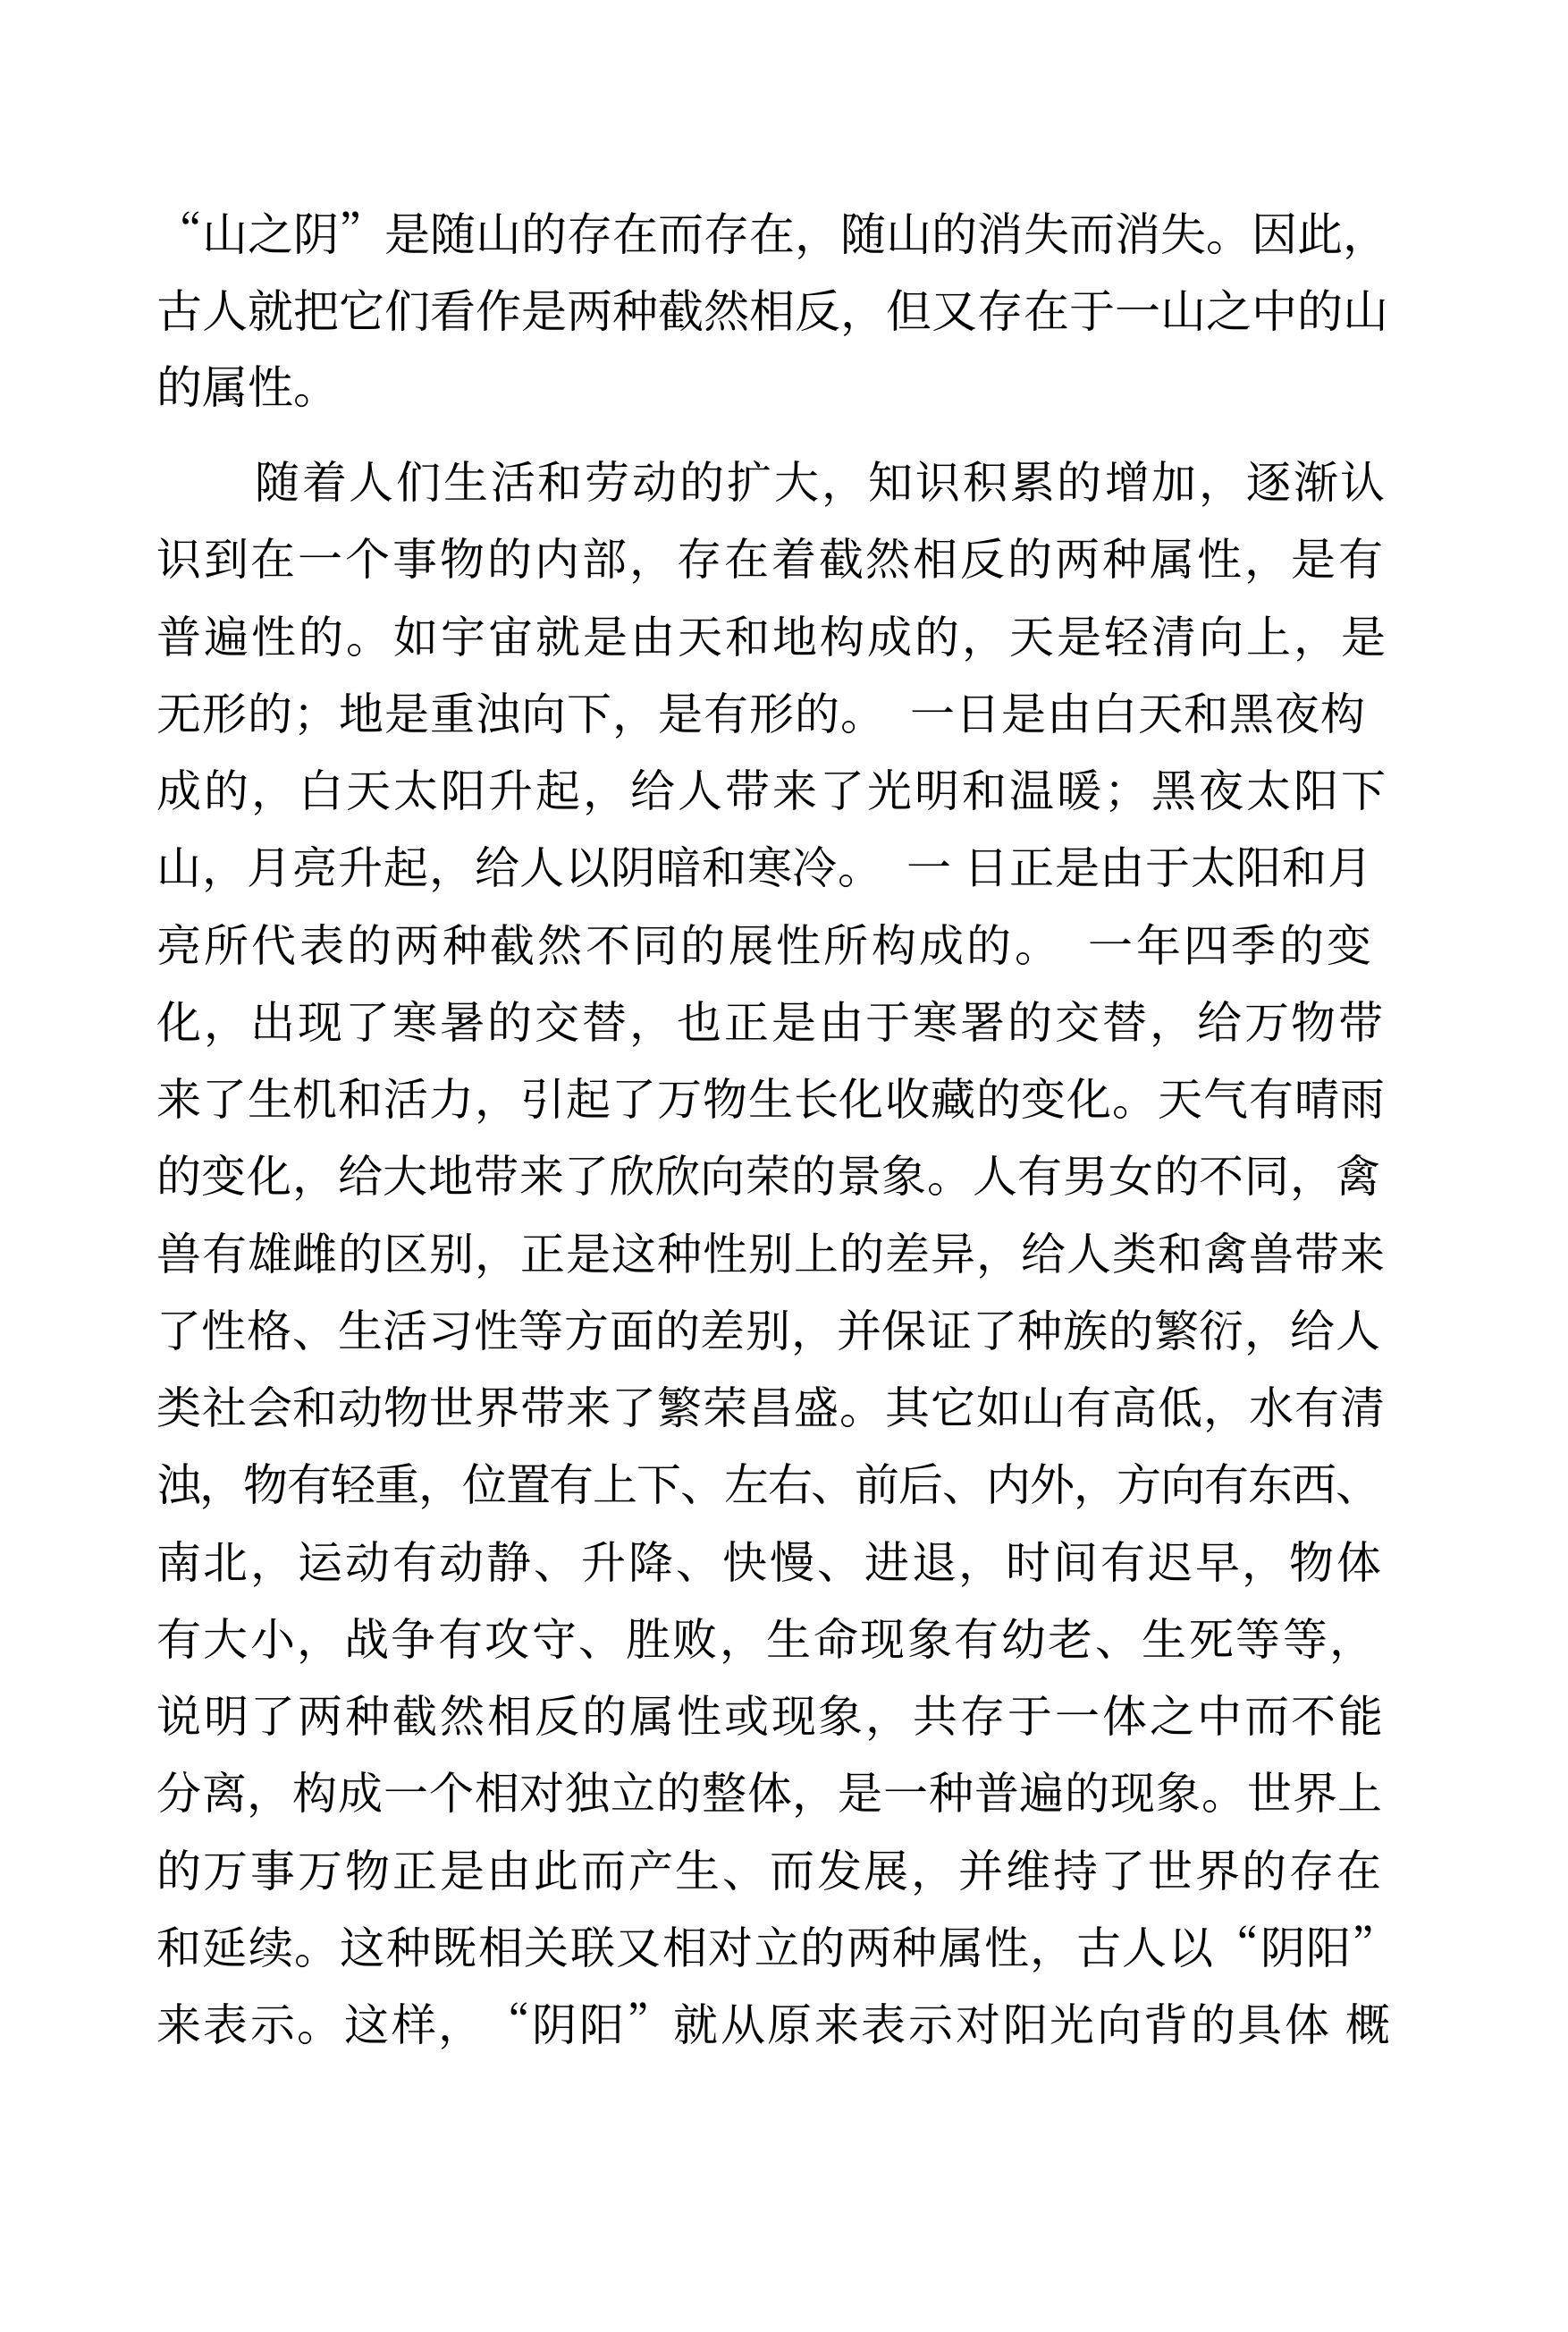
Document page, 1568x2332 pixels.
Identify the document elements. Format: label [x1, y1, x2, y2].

text [156, 199, 1404, 417]
text [156, 447, 1398, 2054]
